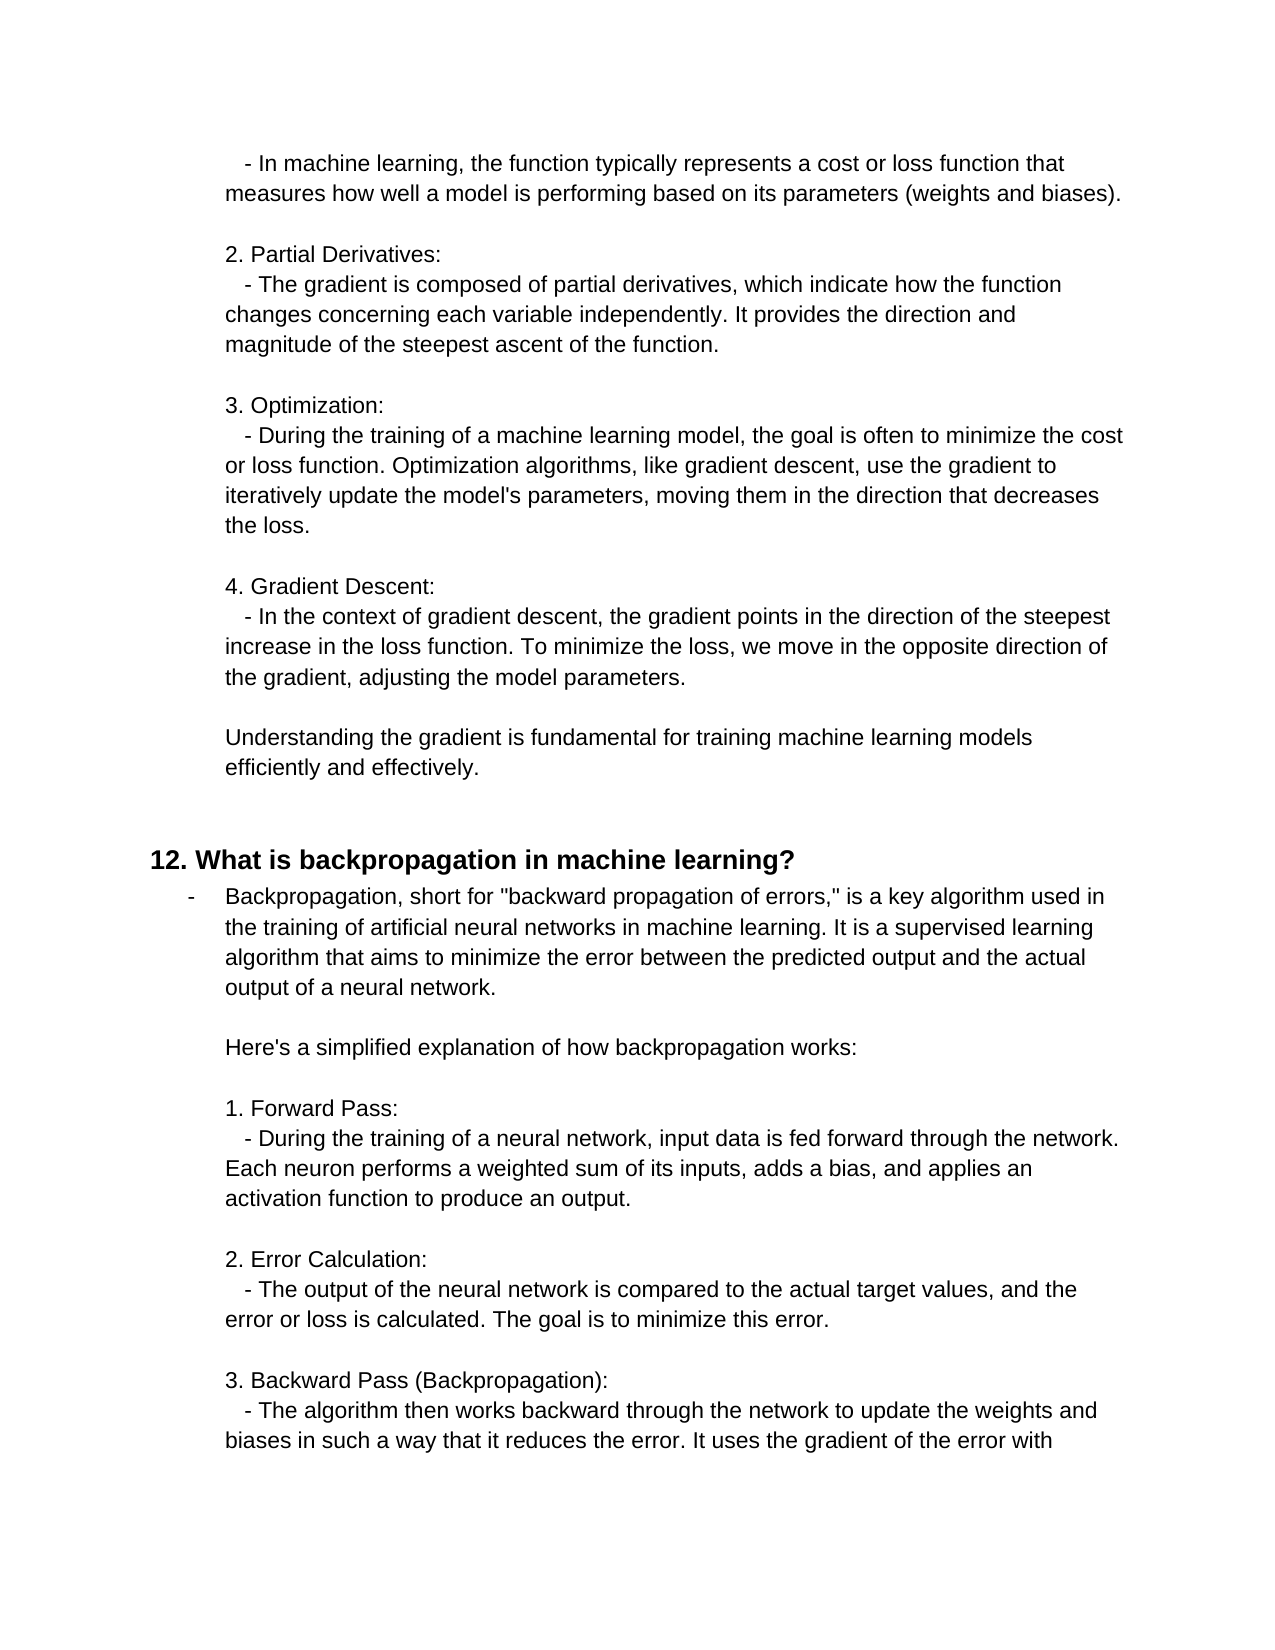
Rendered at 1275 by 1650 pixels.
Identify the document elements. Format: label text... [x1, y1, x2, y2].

text Understanding the gradient is fundamental for training machine learning models efficiently and effectively. [225, 724, 1125, 781]
text - The gradient is composed of partial derivatives, which indicate how the function changes concerning each variable independently. It provides the direction and magnitude of the steepest ascent of the function. [225, 271, 1125, 358]
list Backpropagation, short for "backward propagation of errors," is a key algorithm used in the training of artificial neural networks in machine learning. It is a supervised learning algorithm that aims to minimize the error between the predicted output and the actual output of a neural network. [187, 883, 1125, 1000]
text - During the training of a machine learning model, the goal is often to minimize the cost or loss function. Optimization algorithms, like gradient descent, use the gradient to iteratively update the model's parameters, moving them in the direction that decreases the loss. [225, 422, 1125, 539]
text - In machine learning, the function typically represents a cost or loss function that measures how well a model is performing based on its parameters (weights and biases). [225, 150, 1125, 207]
text - The output of the neural network is compared to the actual target values, and the error or loss is calculated. The goal is to minimize this error. [225, 1276, 1125, 1333]
text 2. Partial Derivatives: [225, 241, 1125, 267]
text Here's a simplified explanation of how backpropagation works: [225, 1034, 1125, 1061]
text 4. Gradient Descent: [225, 573, 1125, 599]
text - During the training of a neural network, input data is fed forward through the network. Each neuron performs a weighted sum of its inputs, adds a bias, and applies an activation function to produce an output. [225, 1125, 1125, 1212]
text - In the context of gradient descent, the gradient points in the direction of the steepest increase in the loss function. To minimize the loss, we move in the opposite direction of the gradient, adjusting the model parameters. [225, 603, 1125, 690]
subtitle 12. What is backpropagation in machine learning? [150, 844, 1125, 875]
text 3. Backward Pass (Backpropagation): [225, 1367, 1125, 1393]
text 2. Error Calculation: [225, 1246, 1125, 1272]
text 1. Forward Pass: [225, 1095, 1125, 1121]
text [225, 1397, 1125, 1453]
text 3. Optimization: [225, 392, 1125, 418]
